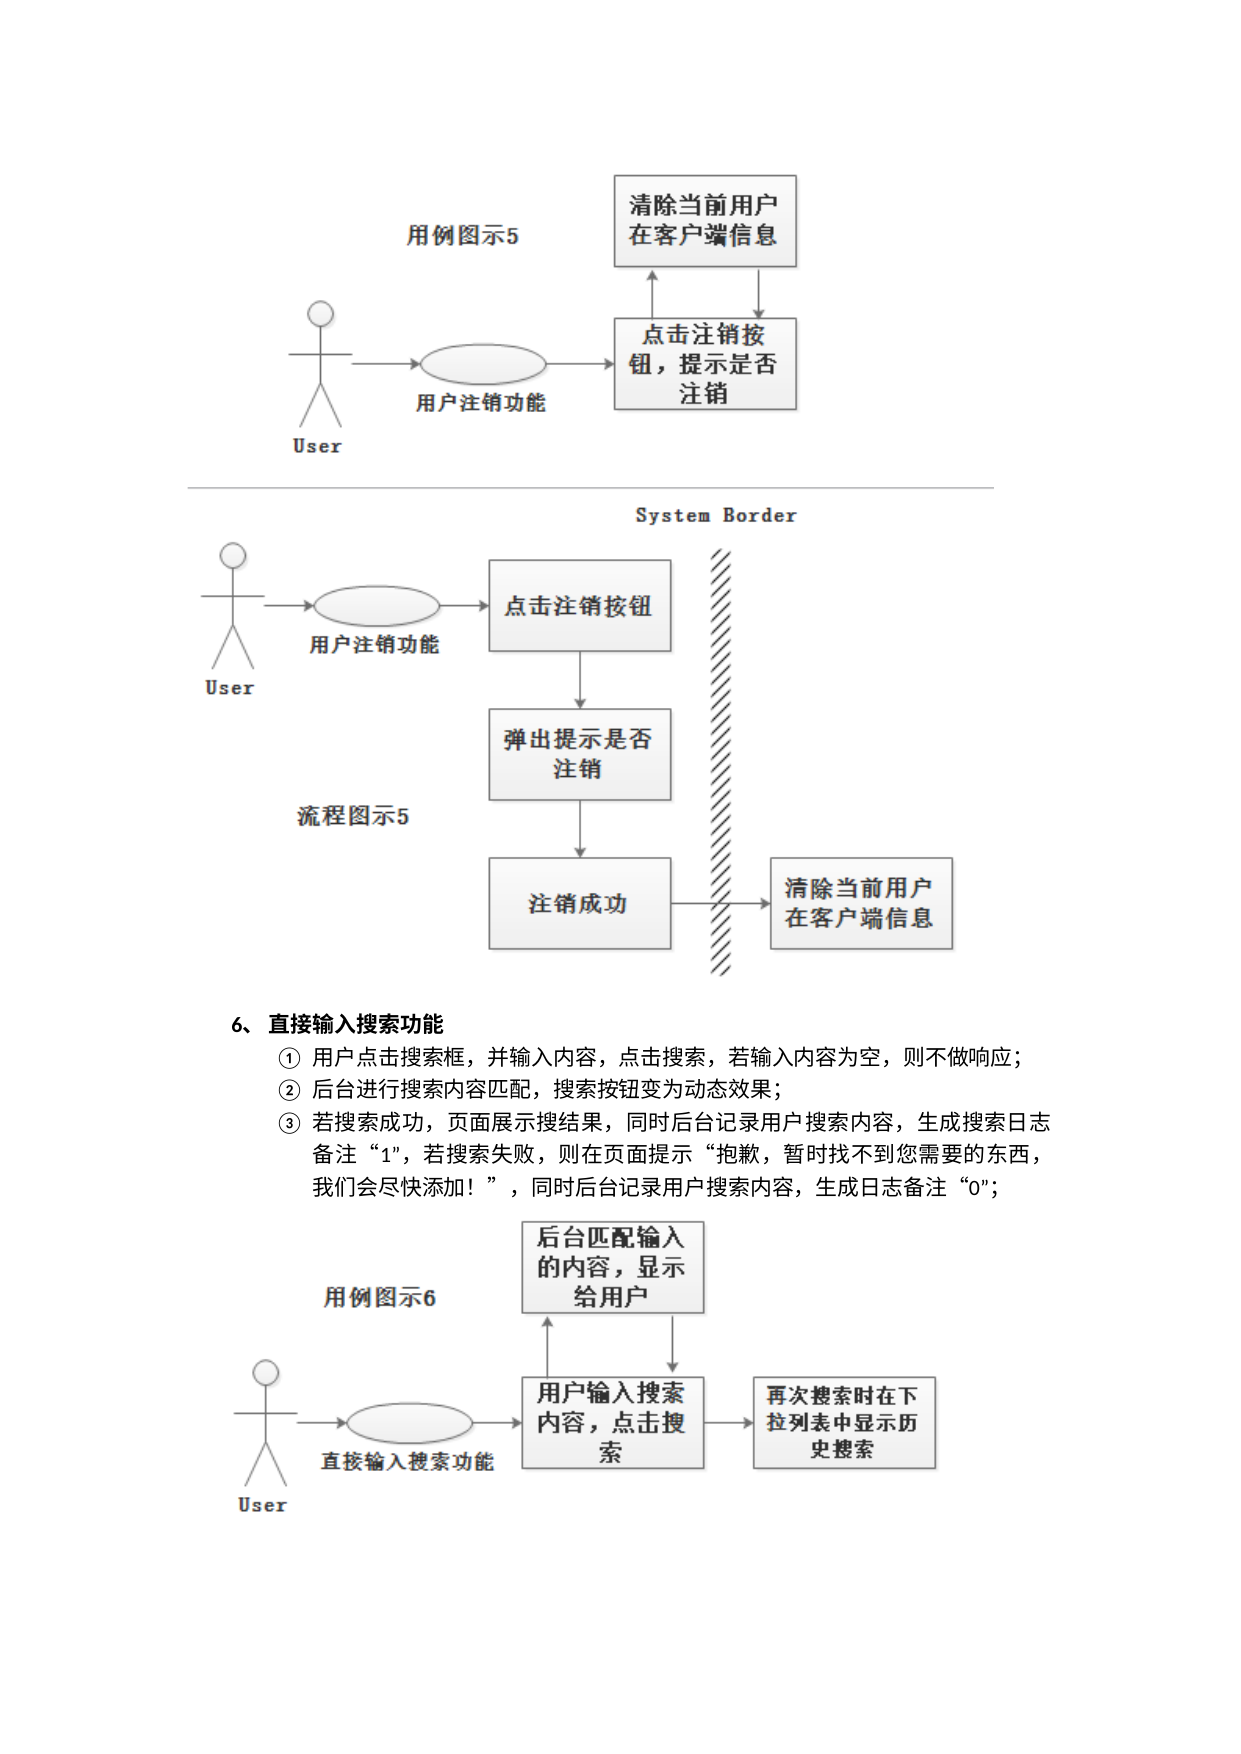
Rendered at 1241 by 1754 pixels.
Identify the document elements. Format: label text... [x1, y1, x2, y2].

list 用户点击搜索框，并输入内容，点击搜索，若输入内容为空，则不做响应； [275, 1039, 1053, 1072]
list 若搜索成功，页面展示搜结果，同时后台记录用户搜索内容，生成搜索日志备注“1”，若搜索失败，则在页面提示“抱歉，暂时找不到您需要的东西，我们会尽快添加！”，同时后台记录用户搜索内容，生成日志备注“0”； [275, 1104, 1053, 1202]
picture [187, 1202, 977, 1529]
picture [187, 162, 877, 481]
picture [187, 487, 994, 997]
list 后台进行搜索内容匹配，搜索按钮变为动态效果； [275, 1072, 1053, 1104]
list 直接输入搜索功能 [231, 1007, 1053, 1039]
